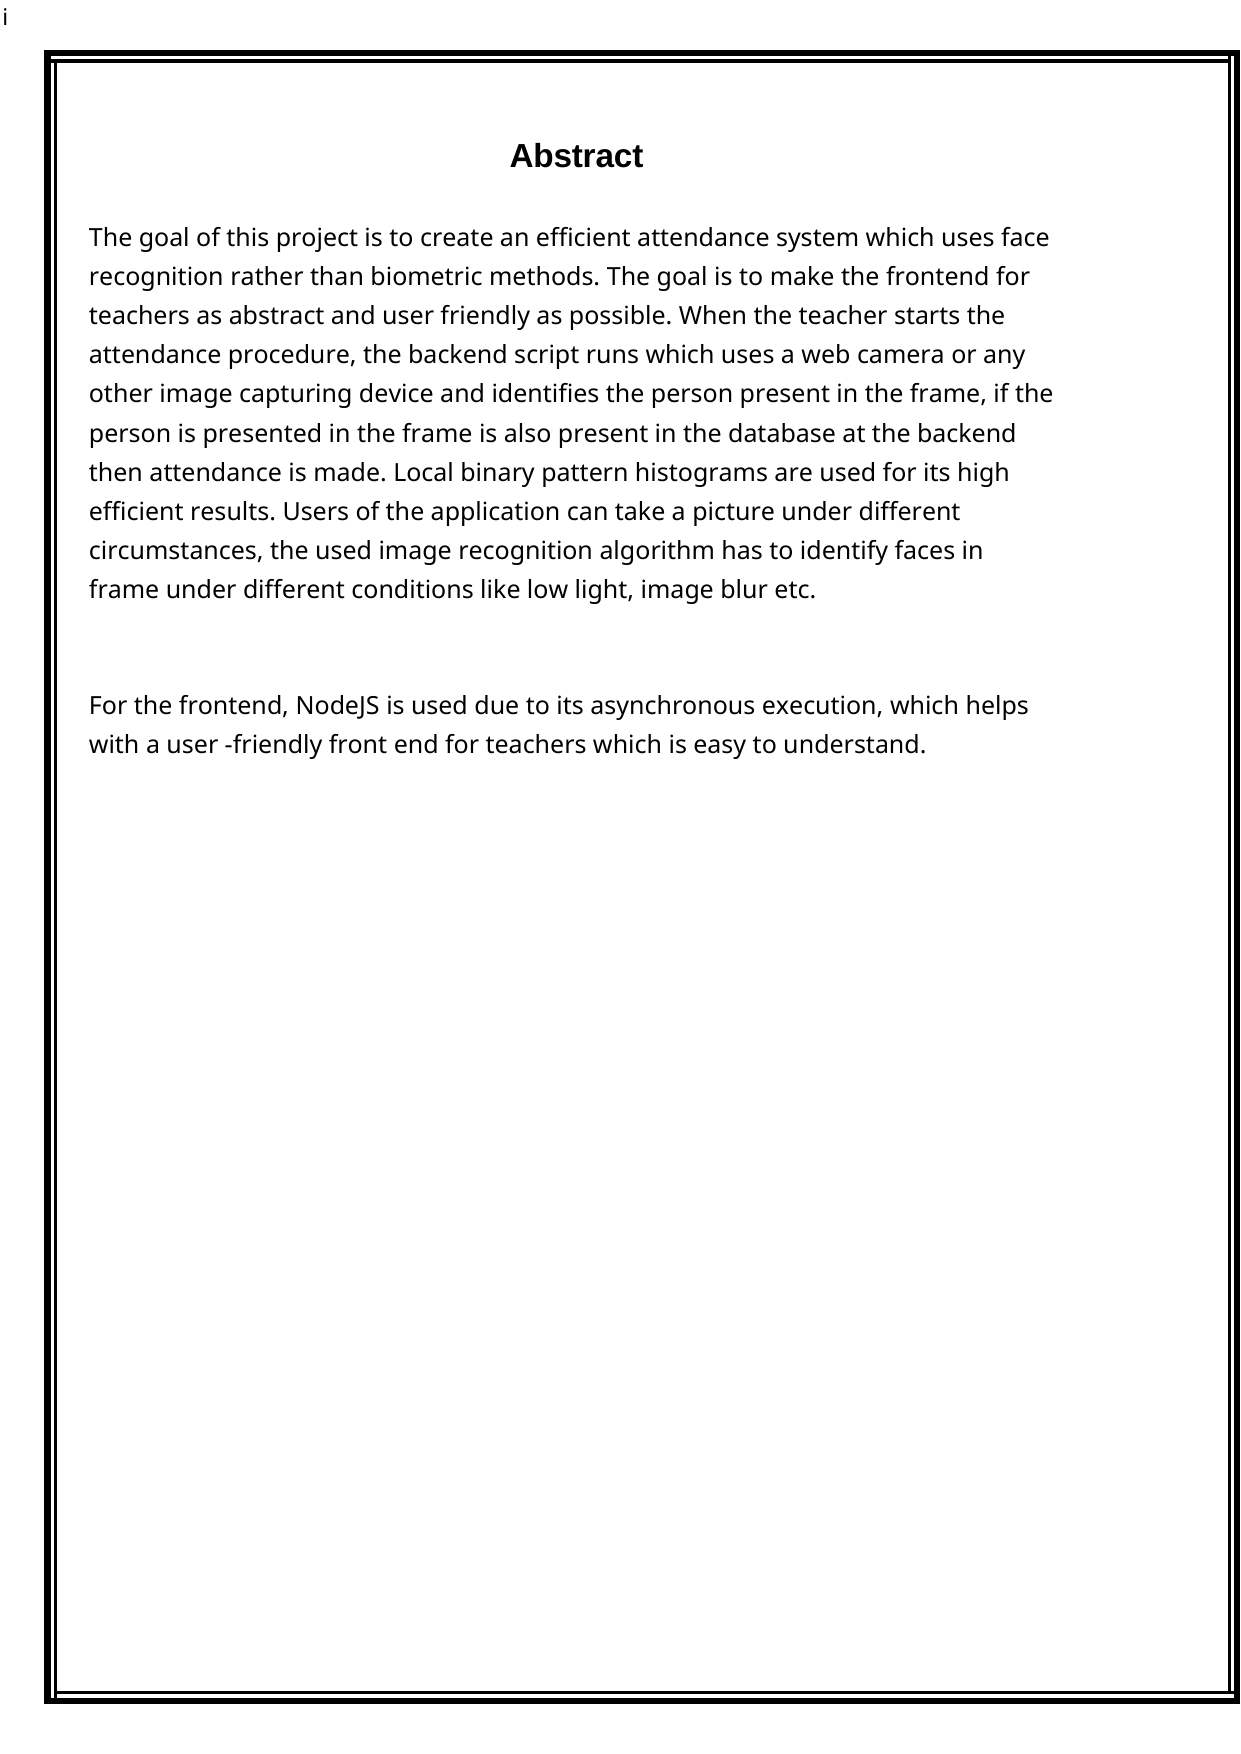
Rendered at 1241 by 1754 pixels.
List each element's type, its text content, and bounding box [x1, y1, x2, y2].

text Abstract [57, 136, 1108, 174]
text For the frontend, NodeJS is used due to its asynchronous execution, which helps with a user -friendly front end for teachers which is easy to understand. [89, 688, 1057, 761]
text The goal of this project is to create an efficient attendance system which uses face recognition rather than biometric methods. The goal is to make the frontend for teachers as abstract and user friendly as possible. When the teacher starts the attendance procedure, the backend script runs which uses a web camera or any other image capturing device and identifies the person present in the frame, if the person is presented in the frame is also present in the database at the backend then attendance is made. Local binary pattern histograms are used for its high efficient results. Users of the application can take a picture under different circumstances, the used image recognition algorithm has to identify faces in frame under different conditions like low light, image blur etc. [89, 219, 1060, 606]
